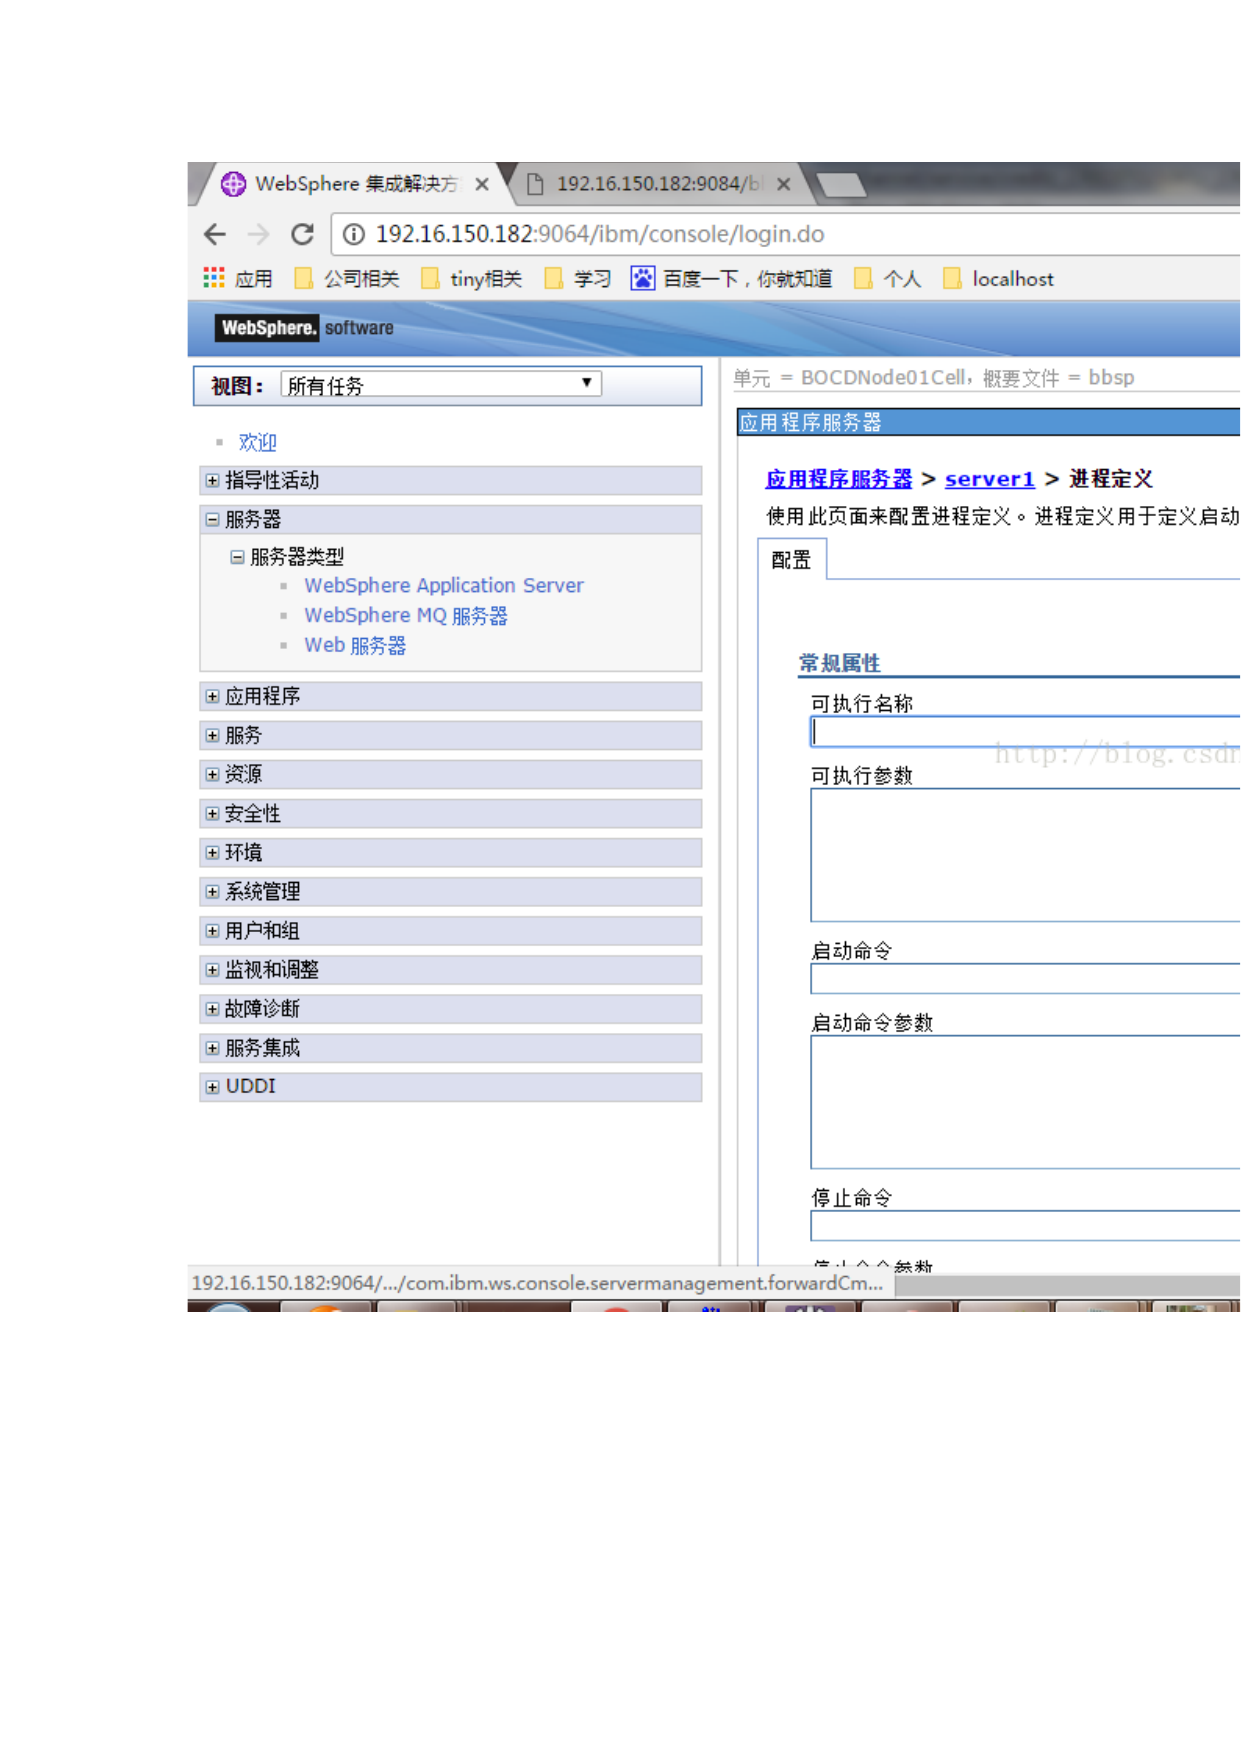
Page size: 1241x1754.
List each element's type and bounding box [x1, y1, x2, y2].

picture [187, 162, 1241, 1312]
